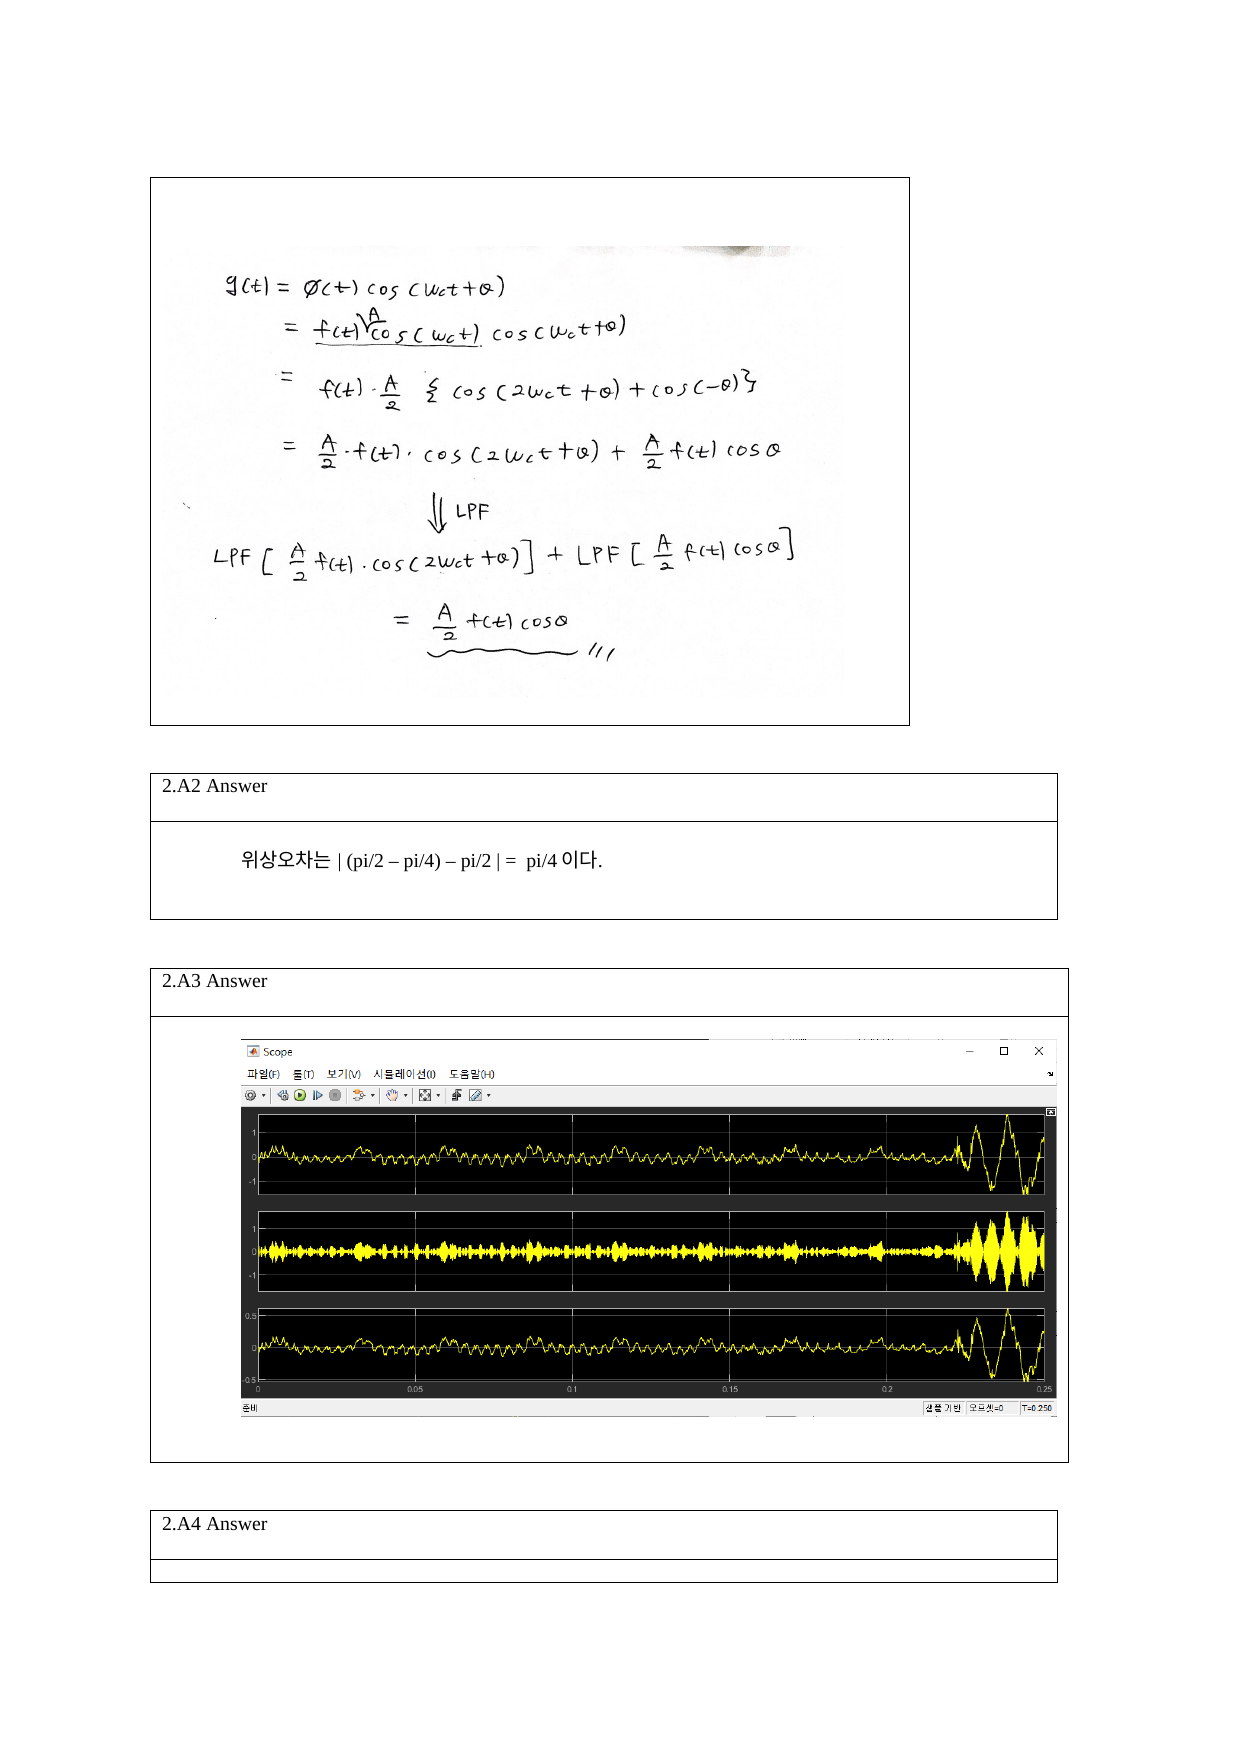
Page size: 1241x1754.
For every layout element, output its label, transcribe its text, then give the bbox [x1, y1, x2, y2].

table_cell [151, 1017, 1068, 1462]
table_header 2.A4 Answer [151, 1511, 1057, 1558]
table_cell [151, 1560, 1057, 1582]
table_cell 위상오차는 | (pi/2 – pi/4) – pi/2 | = pi/4이다. [151, 822, 1057, 919]
table_header 2.A2 Answer [151, 774, 1057, 821]
picture [241, 1039, 1057, 1417]
table_header 2.A3 Answer [151, 969, 1068, 1016]
picture [161, 246, 845, 698]
table_cell [151, 178, 909, 725]
